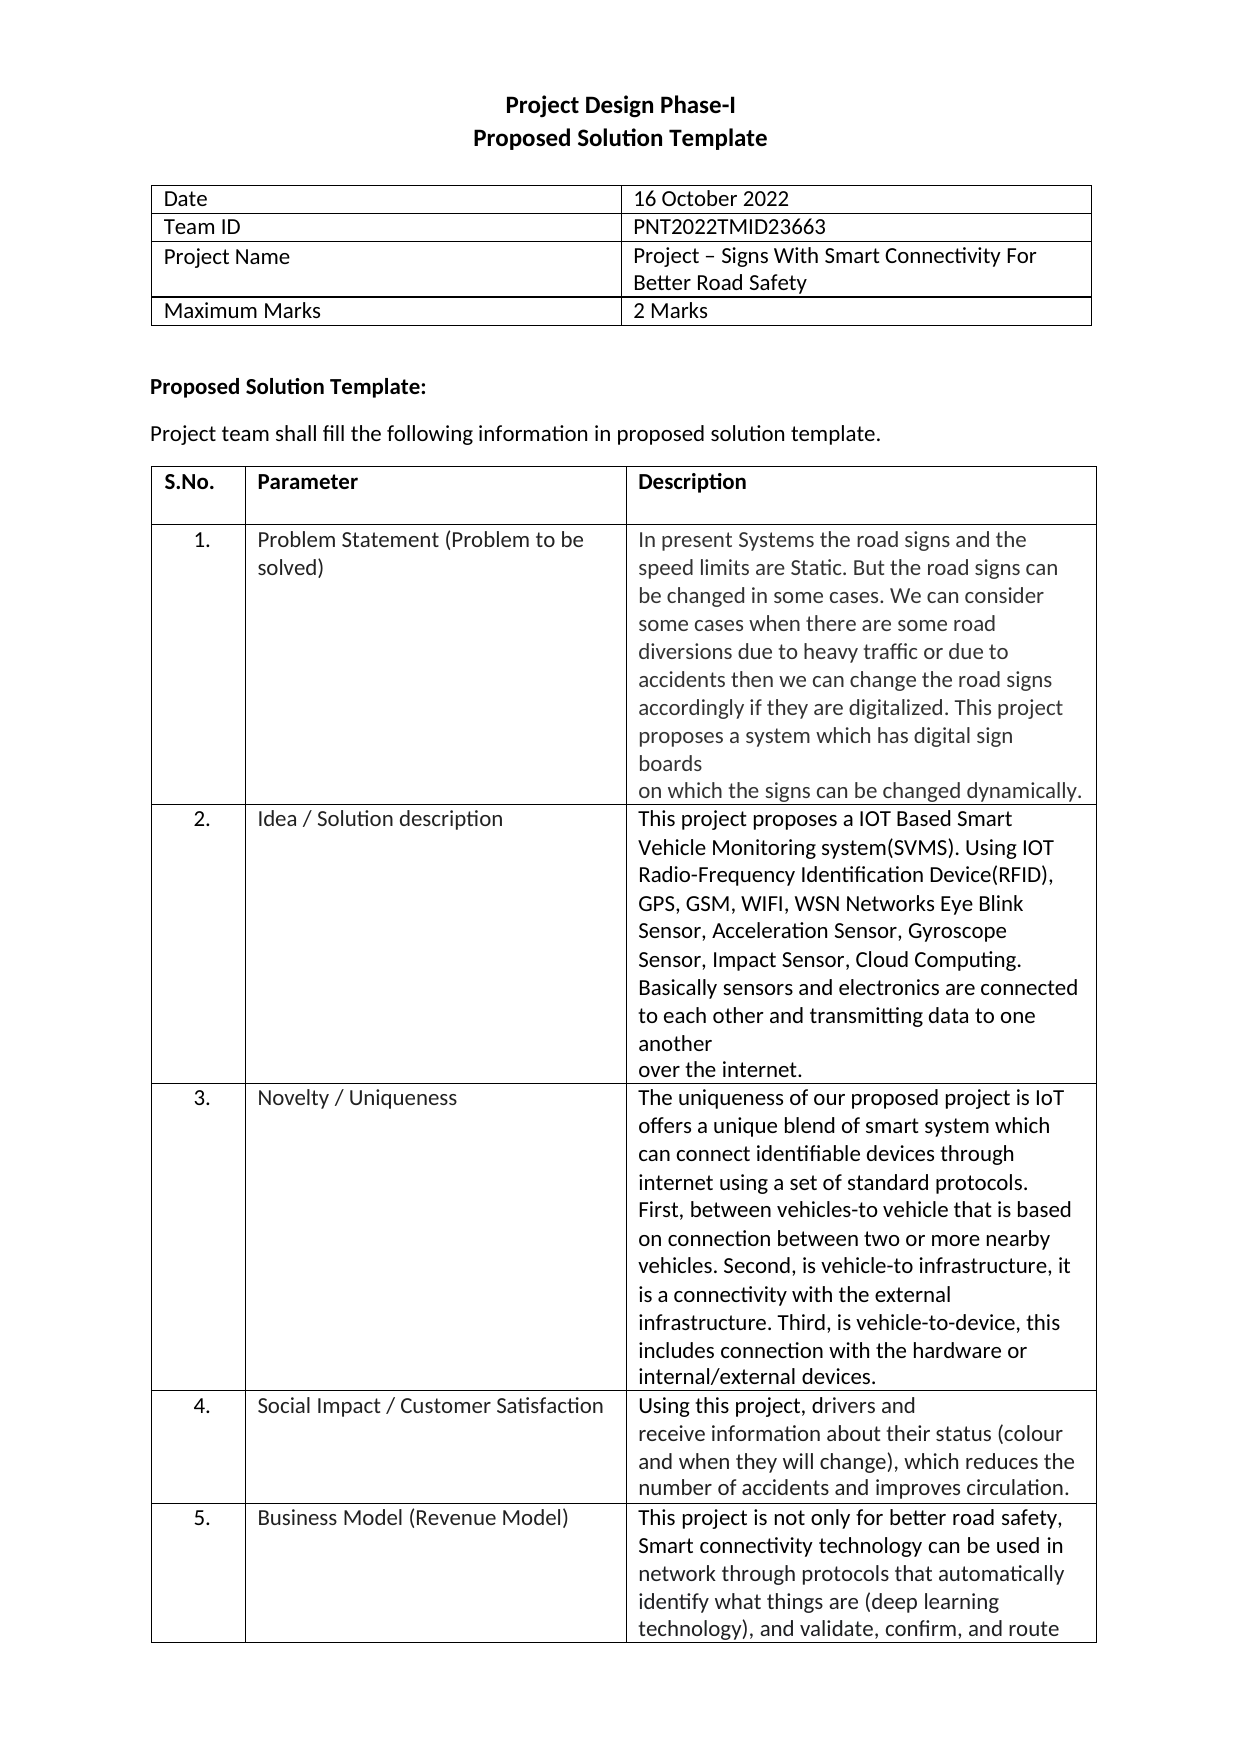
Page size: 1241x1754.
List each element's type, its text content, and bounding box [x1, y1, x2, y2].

table_cell Using this project, drivers and receive information about their status (colour and when they will change), which reduces the number of accidents and improves circulation. [627, 1391, 1096, 1502]
table_cell This project proposes a IOT Based Smart Vehicle Monitoring system(SVMS). Using IOT Radio-Frequency Identification Device(RFID), GPS, GSM, WIFI, WSN Networks Eye Blink Sensor, Acceleration Sensor, Gyroscope Sensor, Impact Sensor, Cloud Computing. Basically sensors and electronics are connected to each other and transmitting data to one another over the internet. [627, 805, 1096, 1082]
table_cell This project is not only for better road safety, Smart connectivity technology can be used in network through protocols that automatically identify what things are (deep learning technology), and validate, confirm, and route [627, 1504, 1096, 1642]
table_cell Project Name [152, 242, 621, 296]
text Proposed Solution Template: [150, 372, 1107, 400]
table_header Date [152, 186, 621, 212]
table_cell 2 Marks [622, 298, 1091, 324]
table_cell Project – Signs With Smart Connectivity For Better Road Safety [622, 242, 1091, 296]
table_cell Problem Statement (Problem to be solved) [246, 525, 626, 803]
table_cell PNT2022TMID23663 [622, 214, 1091, 241]
table_cell Idea / Solution description [246, 805, 626, 1082]
table_cell Maximum Marks [152, 298, 621, 324]
table_cell 5. [152, 1504, 245, 1642]
table_cell 2. [152, 805, 245, 1082]
table_cell 1. [152, 525, 245, 803]
table_header Description [627, 467, 1096, 524]
table_cell The uniqueness of our proposed project is IoT offers a unique blend of smart system which can connect identifiable devices through internet using a set of standard protocols. First, between vehicles-to vehicle that is based on connection between two or more nearby vehicles. Second, is vehicle-to infrastructure, it is a connectivity with the external infrastructure. Third, is vehicle-to-device, this includes connection with the hardware or internal/external devices. [627, 1084, 1096, 1390]
table_cell Team ID [152, 214, 621, 241]
table_cell Business Model (Revenue Model) [246, 1504, 626, 1642]
table_header 16 October 2022 [622, 186, 1091, 212]
table_cell Novelty / Uniqueness [246, 1084, 626, 1390]
table_cell Social Impact / Customer Satisfaction [246, 1391, 626, 1502]
table_header S.No. [152, 467, 245, 524]
table_cell 4. [152, 1391, 245, 1502]
table_header Parameter [246, 467, 626, 524]
table_cell In present Systems the road signs and the speed limits are Static. But the road signs can be changed in some cases. We can consider some cases when there are some road diversions due to heavy traffic or due to accidents then we can change the road signs accordingly if they are digitalized. This project proposes a system which has digital sign boards on which the signs can be changed dynamically. [627, 525, 1096, 803]
text Project team shall fill the following information in proposed solution template. [150, 419, 1107, 447]
table_cell 3. [152, 1084, 245, 1390]
title Project Design Phase-I Proposed Solution Template [473, 89, 768, 152]
